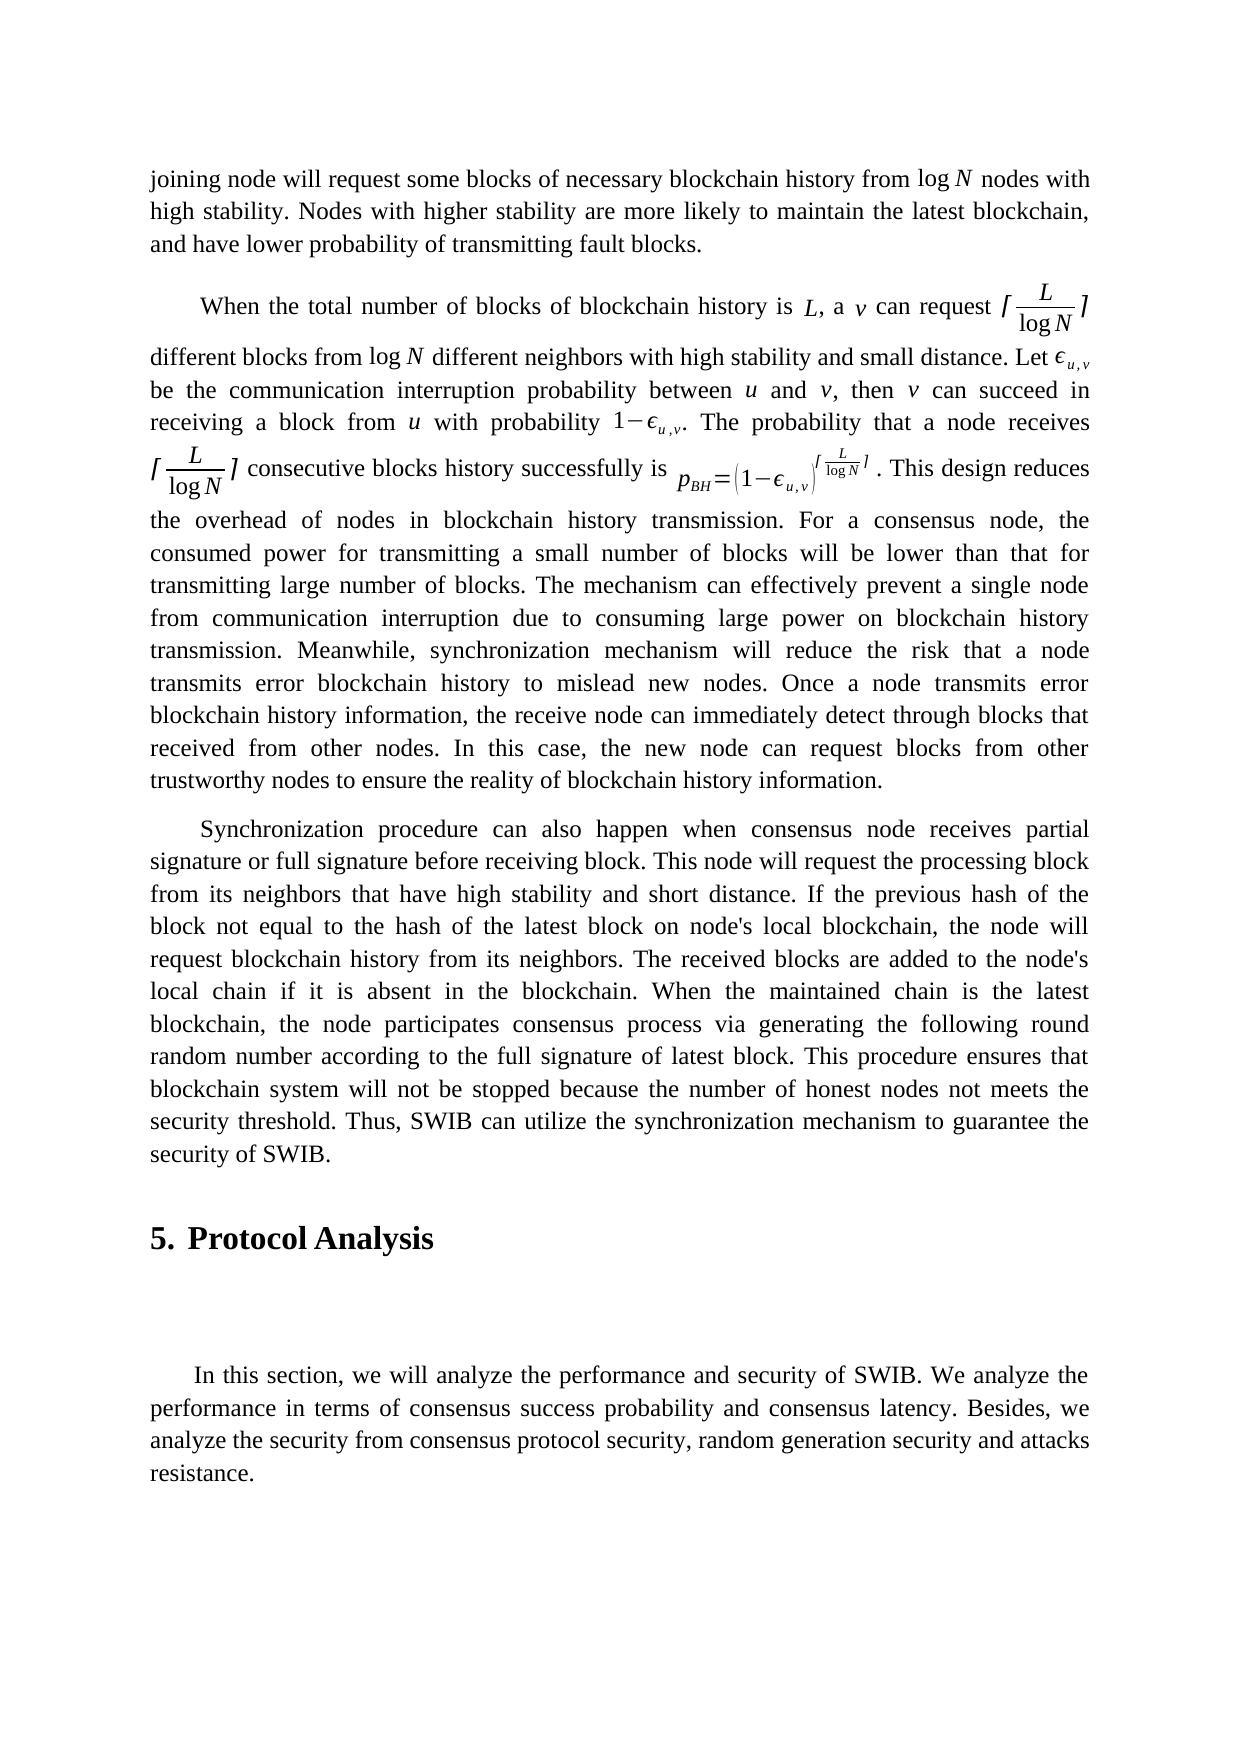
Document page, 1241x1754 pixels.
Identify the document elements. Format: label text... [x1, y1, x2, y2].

text In this section, we will analyze the performance and security of SWIB. We analyze the performance in terms of consensus success probability and consensus latency. Besides, we analyze the security from consensus protocol security, random generation security and attacks resistance. [150, 1358, 1090, 1488]
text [150, 162, 1090, 259]
text When the total number of blocks of blockchain history is , a can request different blocks from different neighbors with high stability and small distance. Let be the communication interruption probability between and , then can succeed in receiving a block from with probability . The probability that a node receives consecutive blocks history successfully is . This design reduces the overhead of nodes in blockchain history transmission. For a consensus node, the consumed power for transmitting a small number of blocks will be lower than that for transmitting large number of blocks. The mechanism can effectively prevent a single node from communication interruption due to consuming large power on blockchain history transmission. Meanwhile, synchronization mechanism will reduce the risk that a node transmits error blockchain history to mislead new nodes. Once a node transmits error blockchain history information, the receive node can immediately detect through blocks that received from other nodes. In this case, the new node can request blocks from other trustworthy nodes to ensure the reality of blockchain history information. [150, 276, 1090, 796]
subtitle Protocol Analysis [150, 1205, 1090, 1270]
text Synchronization procedure can also happen when consensus node receives partial signature or full signature before receiving block. This node will request the processing block from its neighbors that have high stability and short distance. If the previous hash of the block not equal to the hash of the latest block on node's local blockchain, the node will request blockchain history from its neighbors. The received blocks are added to the node's local chain if it is absent in the blockchain. When the maintained chain is the latest blockchain, the node participates consensus process via generating the following round random number according to the full signature of latest block. This procedure ensures that blockchain system will not be stopped because the number of honest nodes not meets the security threshold. Thus, SWIB can utilize the synchronization mechanism to guarantee the security of SWIB. [150, 812, 1090, 1169]
